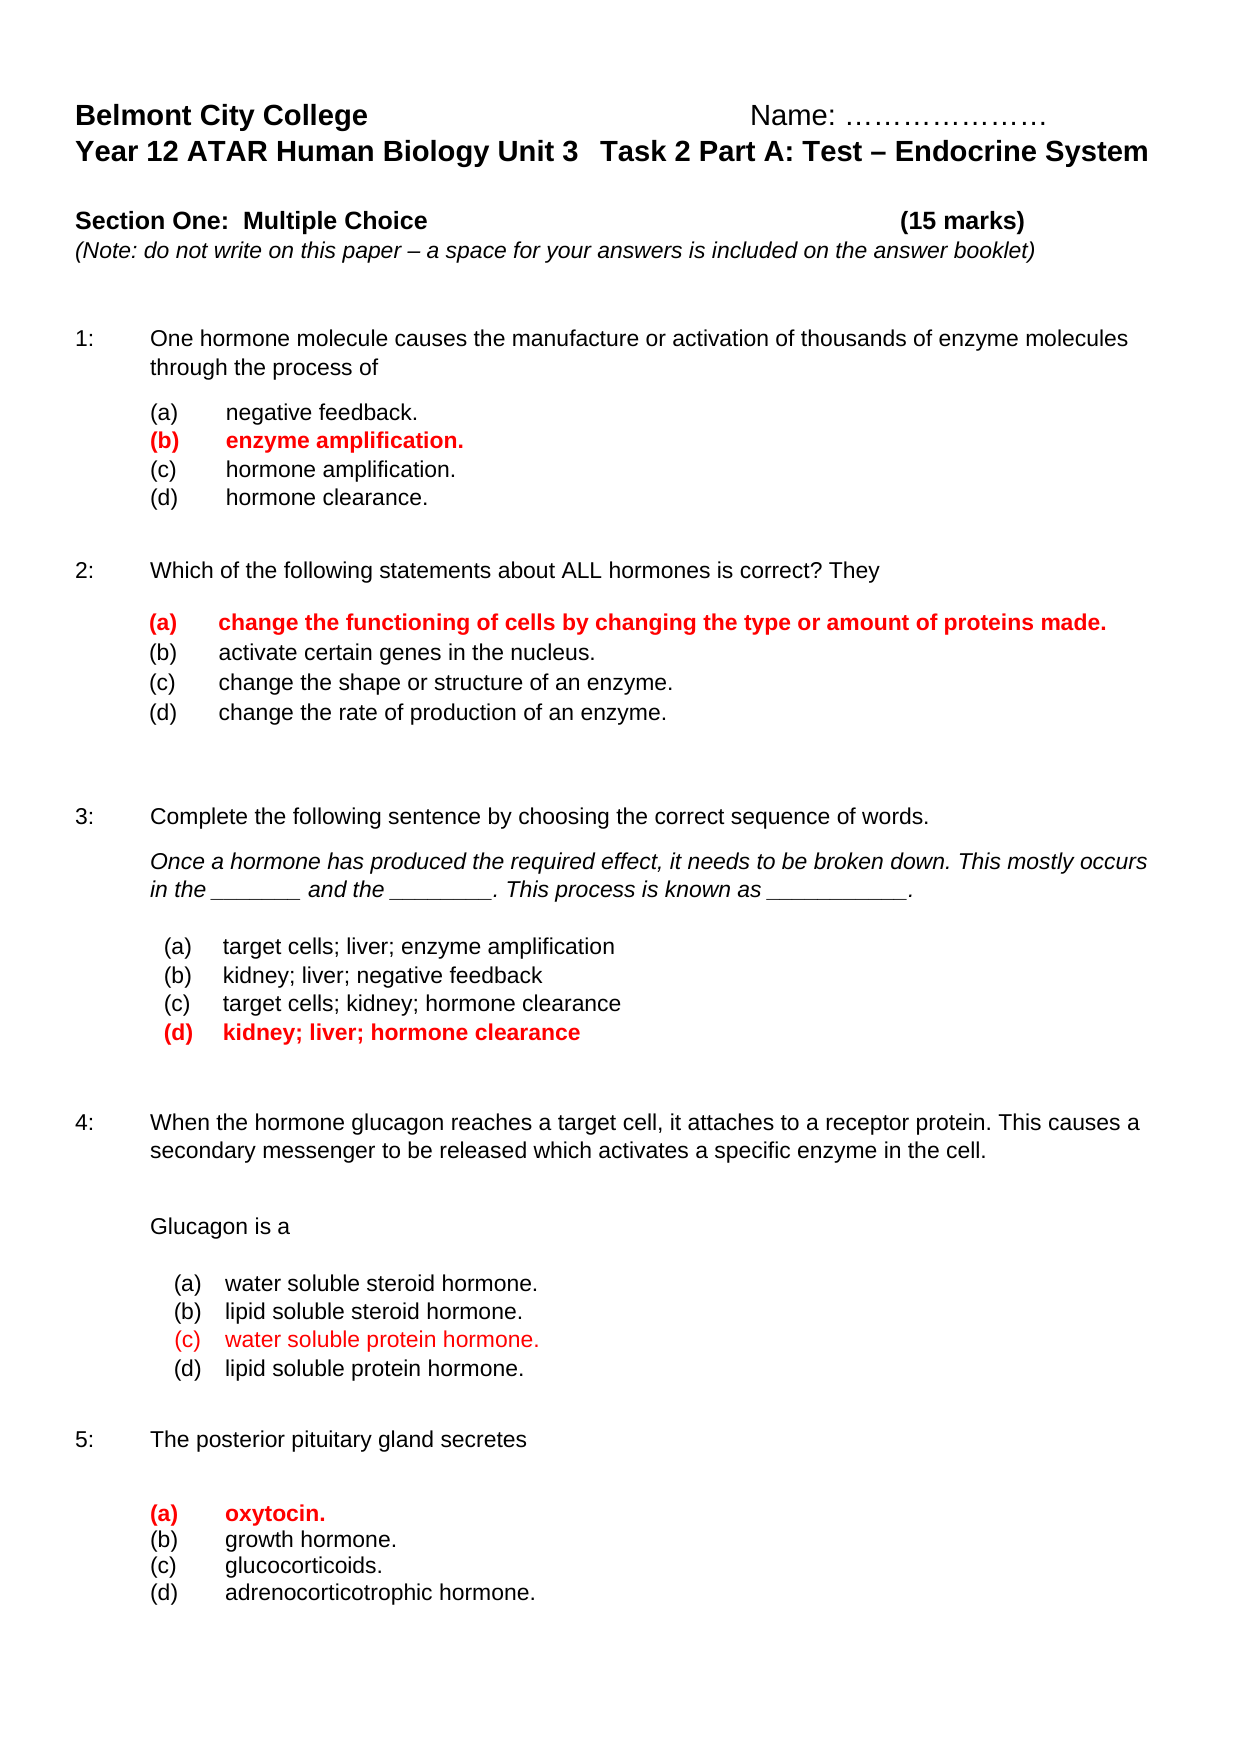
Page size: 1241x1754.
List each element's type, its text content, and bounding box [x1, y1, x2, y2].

list negative feedback. [150, 399, 1165, 425]
list change the rate of production of an enzyme. [149, 699, 1165, 726]
text (b) growth hormone. [75, 1526, 1165, 1552]
text 3: Complete the following sentence by choosing the correct sequence of words. [75, 803, 1165, 829]
list target cells; liver; enzyme amplification [164, 933, 1165, 960]
list lipid soluble protein hormone. [187, 1355, 1165, 1381]
list water soluble steroid hormone. [187, 1269, 1165, 1296]
list water soluble protein hormone. [187, 1326, 1165, 1353]
text 1: One hormone molecule causes the manufacture or activation of thousands of enzyme molecules through the process of [75, 325, 1165, 380]
text Section One: Multiple Choice (15 marks) [75, 206, 1165, 235]
list enzyme amplification. [150, 427, 1165, 453]
text (c) glucocorticoids. [75, 1552, 1165, 1578]
list change the shape or structure of an enzyme. [149, 669, 1165, 695]
text (d) adrenocorticotrophic hormone. [75, 1578, 1165, 1605]
list change the functioning of cells by changing the type or amount of proteins made. [149, 608, 1165, 635]
text 5: The posterior pituitary gland secretes [75, 1426, 1165, 1453]
list kidney; liver; negative feedback [164, 962, 1165, 988]
text (a) oxytocin. [75, 1499, 1165, 1526]
text Belmont City College Name: ………………… [75, 98, 1165, 131]
text 2: Which of the following statements about ALL hormones is correct? They [75, 557, 1165, 584]
list target cells; kidney; hormone clearance [164, 990, 1165, 1017]
list hormone clearance. [150, 484, 1165, 510]
list lipid soluble steroid hormone. [187, 1298, 1165, 1324]
list Glucagon is a [150, 1213, 1165, 1239]
list activate certain genes in the nucleus. [149, 639, 1165, 665]
text Year 12 ATAR Human Biology Unit 3 Task 2 Part A: Test – Endocrine System [75, 134, 1165, 167]
text (Note: do not write on this paper – a space for your answers is included on the answer booklet) [75, 237, 1165, 263]
list hormone amplification. [150, 456, 1165, 482]
text 4: When the hormone glucagon reaches a target cell, it attaches to a receptor protein. This causes a secondary messenger to be released which activates a specific enzyme in the cell. [75, 1109, 1165, 1164]
list kidney; liver; hormone clearance [164, 1019, 1165, 1045]
list Once a hormone has produced the required effect, it needs to be broken down. This mostly occurs in the _______ and the ________. This process is known as ___________. [150, 848, 1165, 903]
